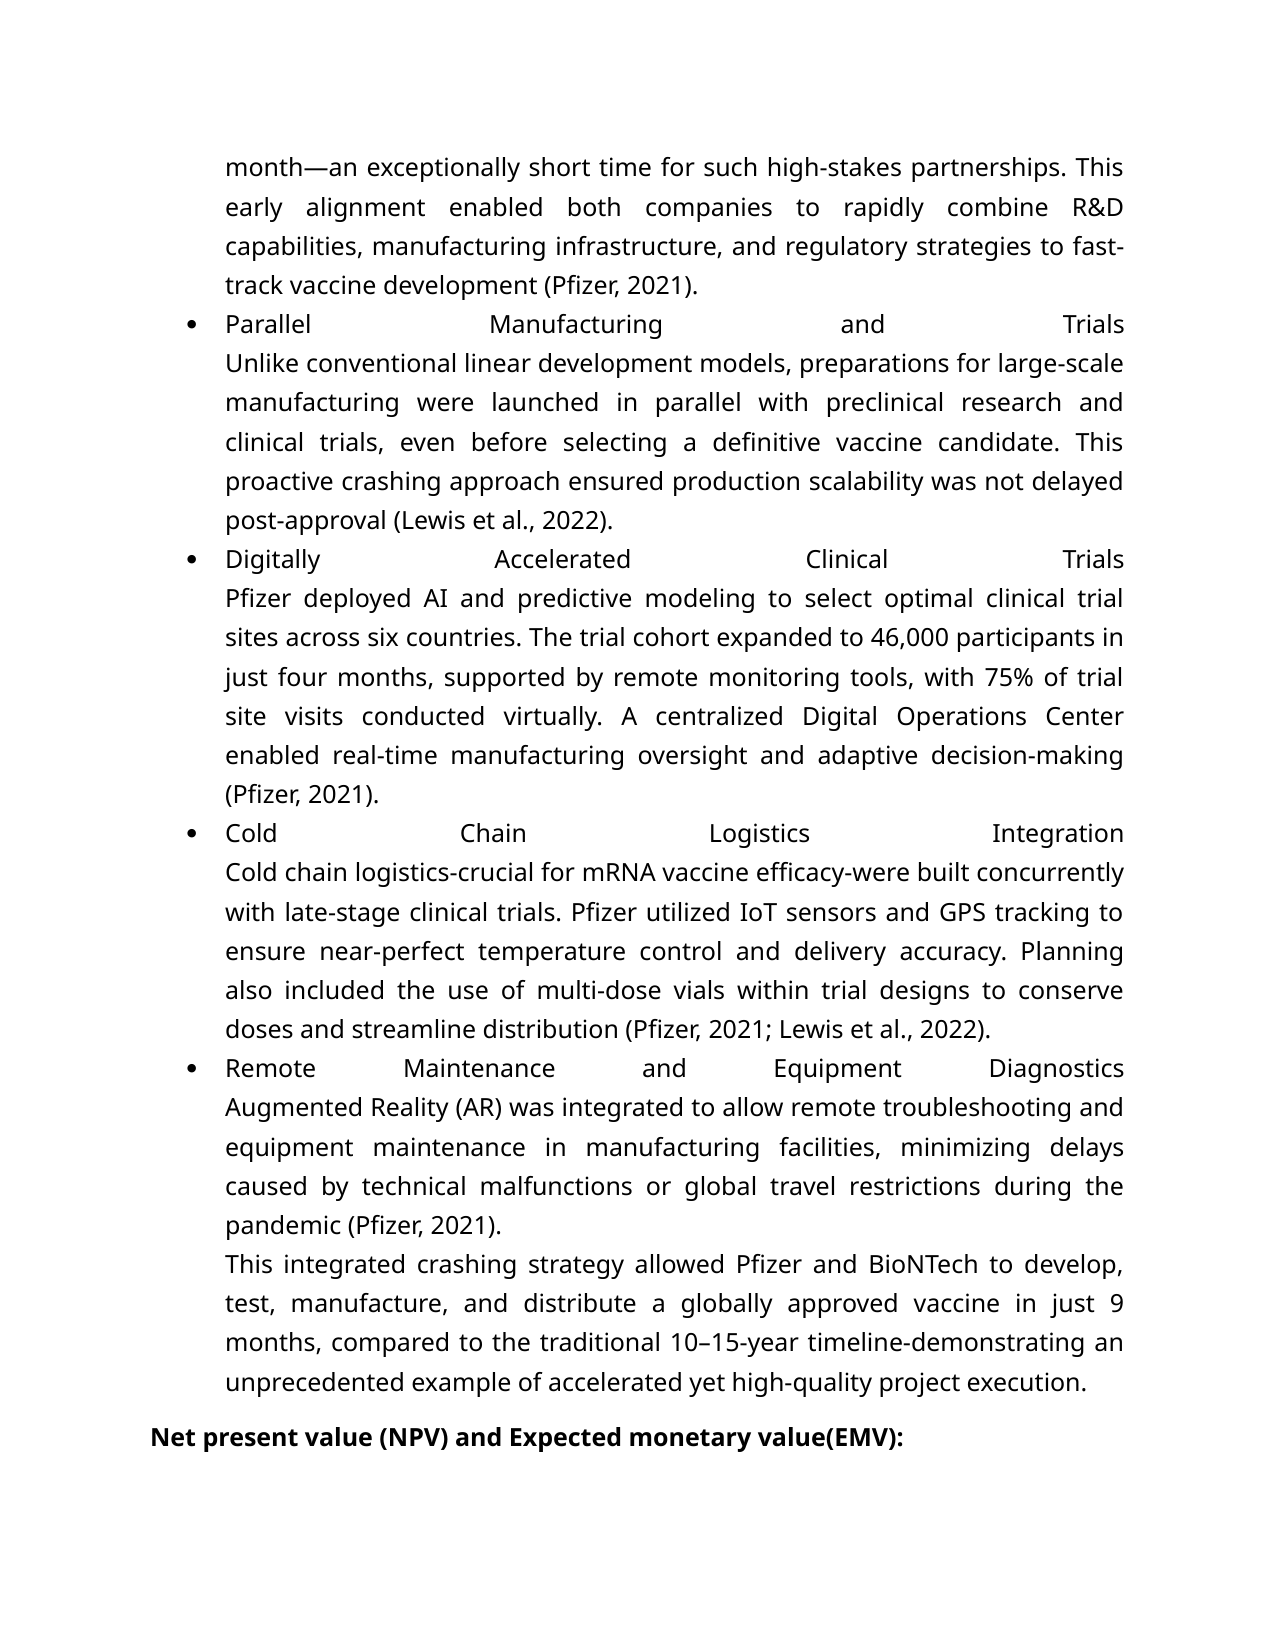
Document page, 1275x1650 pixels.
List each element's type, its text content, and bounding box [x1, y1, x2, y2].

list Parallel Manufacturing and Trials Unlike conventional linear development models, preparations for large-scale manufacturing were launched in parallel with preclinical research and clinical trials, even before selecting a definitive vaccine candidate. This proactive crashing approach ensured production scalability was not delayed post-approval (Lewis et al., 2022). [187, 307, 1125, 537]
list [187, 150, 1125, 302]
list Digitally Accelerated Clinical Trials Pfizer deployed AI and predictive modeling to select optimal clinical trial sites across six countries. The trial cohort expanded to 46,000 participants in just four months, supported by remote monitoring tools, with 75% of trial site visits conducted virtually. A centralized Digital Operations Center enabled real-time manufacturing oversight and adaptive decision-making (Pfizer, 2021). [187, 542, 1125, 811]
list Cold Chain Logistics Integration Cold chain logistics-crucial for mRNA vaccine efficacy-were built concurrently with late-stage clinical trials. Pfizer utilized IoT sensors and GPS tracking to ensure near-perfect temperature control and delivery accuracy. Planning also included the use of multi-dose vials within trial designs to conserve doses and streamline distribution (Pfizer, 2021; Lewis et al., 2022). [187, 816, 1125, 1046]
text Net present value (NPV) and Expected monetary value(EMV): [150, 1420, 1125, 1454]
list This integrated crashing strategy allowed Pfizer and BioNTech to develop, test, manufacture, and distribute a globally approved vaccine in just 9 months, compared to the traditional 10–15-year timeline-demonstrating an unprecedented example of accelerated yet high-quality project execution. [225, 1247, 1125, 1398]
list Remote Maintenance and Equipment Diagnostics Augmented Reality (AR) was integrated to allow remote troubleshooting and equipment maintenance in manufacturing facilities, minimizing delays caused by technical malfunctions or global travel restrictions during the pandemic (Pfizer, 2021). [187, 1051, 1125, 1242]
